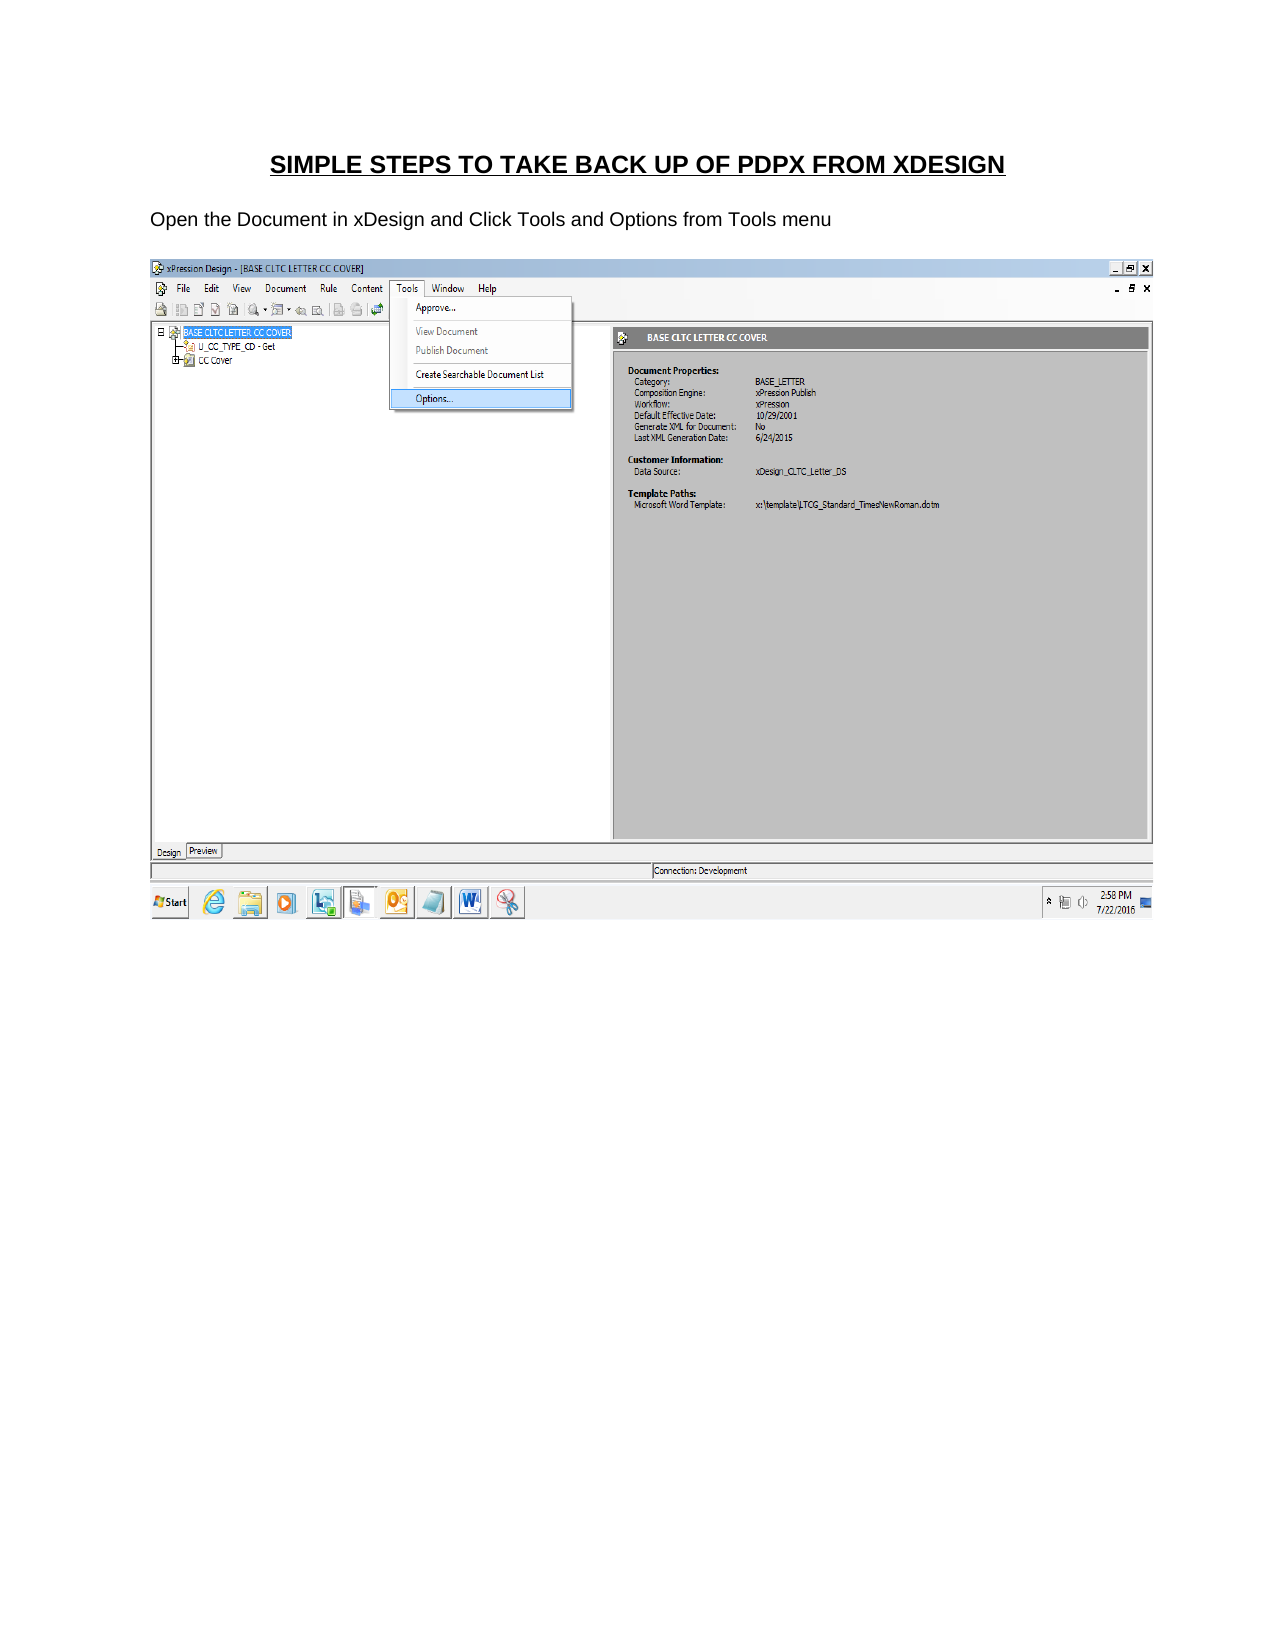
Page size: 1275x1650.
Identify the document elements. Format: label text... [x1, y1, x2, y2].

text SIMPLE STEPS TO TAKE BACK UP OF PDPX FROM XDESIGN [150, 150, 1125, 179]
text Open the Document in xDesign and Click Tools and Options from Tools menu [150, 208, 1125, 231]
picture [150, 259, 1154, 920]
